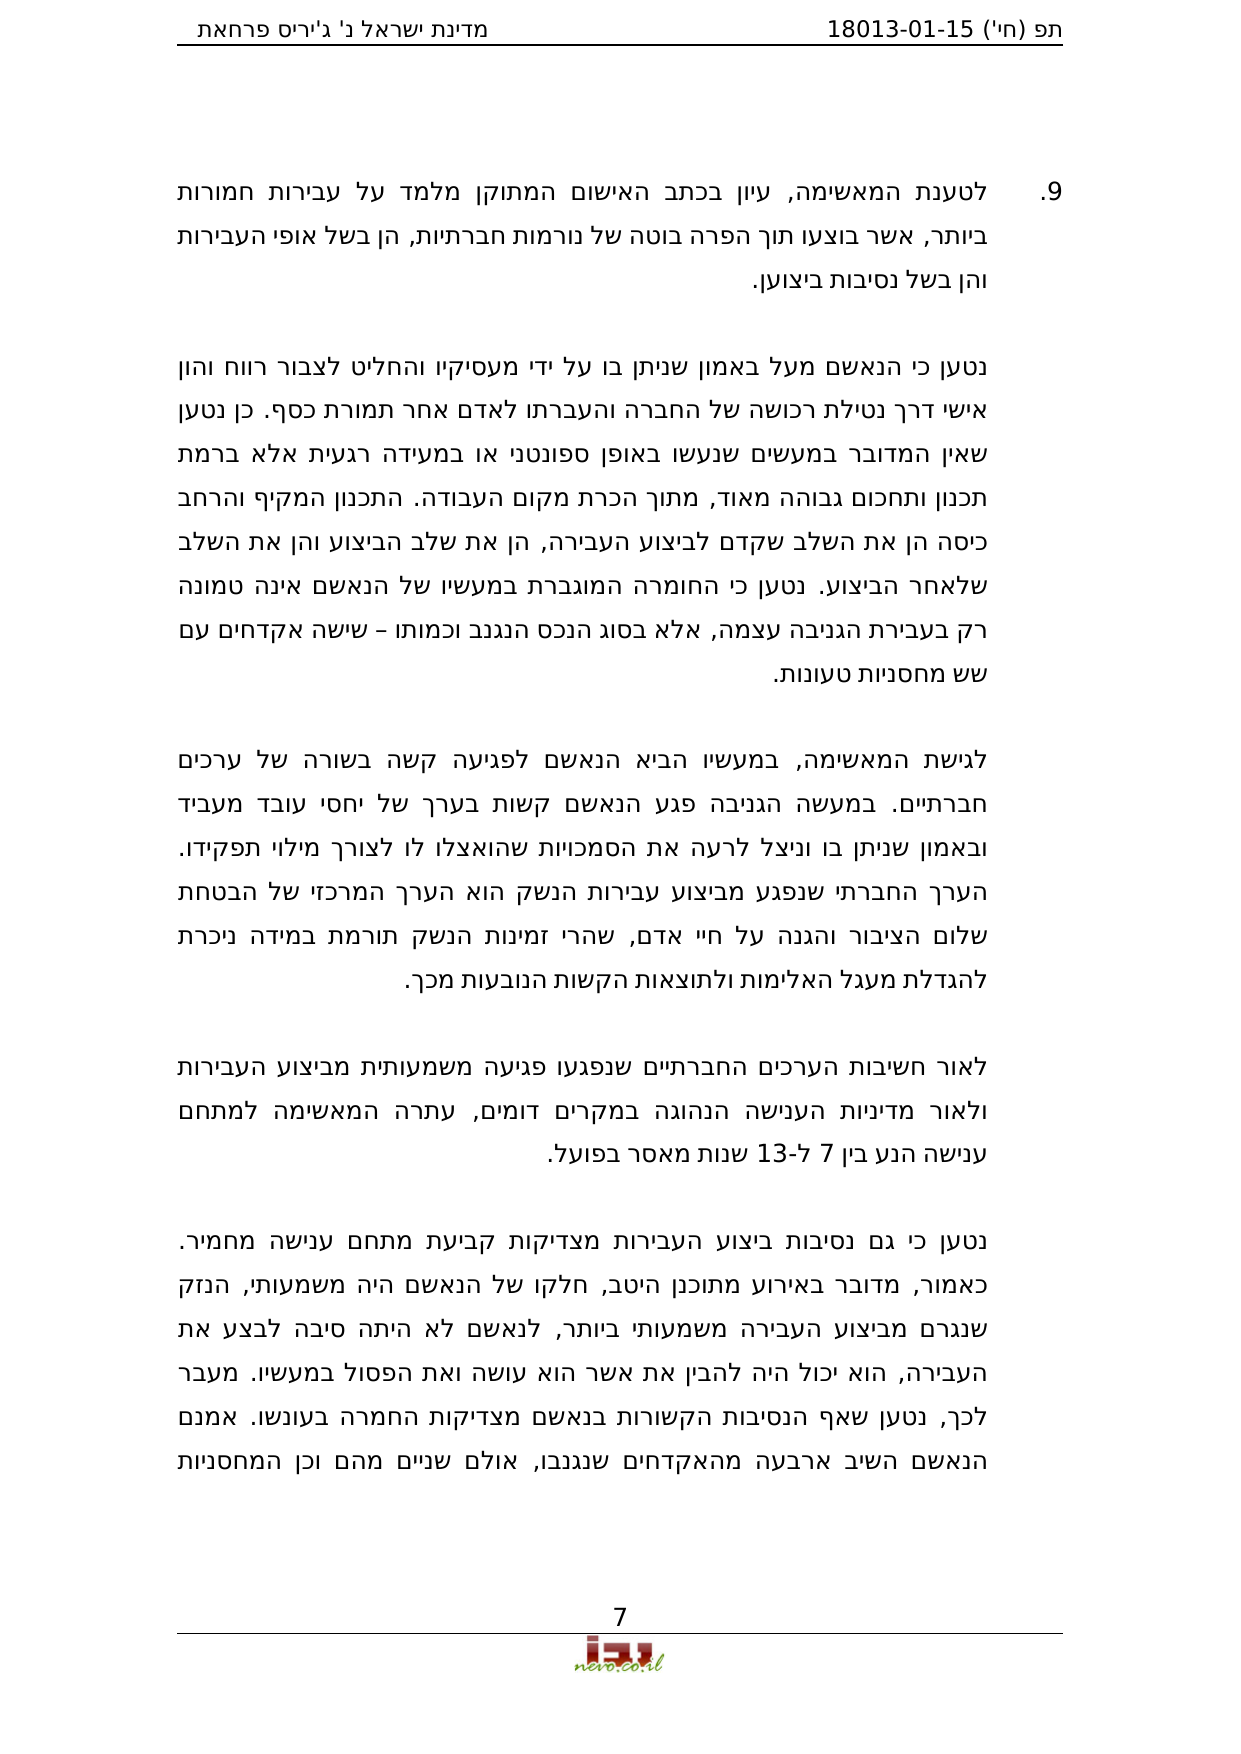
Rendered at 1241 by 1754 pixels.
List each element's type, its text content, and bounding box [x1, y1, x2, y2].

text לגישת המאשימה, במעשיו הביא הנאשם לפגיעה קשה בשורה של ערכים חברתיים. במעשה הגניבה פגע הנאשם קשות בערך של יחסי עובד מעביד ובאמון שניתן בו וניצל לרעה את הסמכויות שהואצלו לו לצורך מילוי תפקידו. הערך החברתי שנפגע מביצוע עבירות הנשק הוא הערך המרכזי של הבטחת שלום הציבור והגנה על חיי אדם, שהרי זמינות הנשק תורמת במידה ניכרת להגדלת מעגל האלימות ולתוצאות הקשות הנובעות מכך. [177, 746, 1063, 994]
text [177, 1227, 1063, 1475]
text נטען כי הנאשם מעל באמון שניתן בו על ידי מעסיקיו והחליט לצבור רווח והון אישי דרך נטילת רכושה של החברה והעברתו לאדם אחר תמורת כסף. כן נטען שאין המדובר במעשים שנעשו באופן ספונטני או במעידה רגעית אלא ברמת תכנון ותחכום גבוהה מאוד, מתוך הכרת מקום העבודה. התכנון המקיף והרחב כיסה הן את השלב שקדם לביצוע העבירה, הן את שלב הביצוע והן את השלב שלאחר הביצוע. נטען כי החומרה המוגברת במעשיו של הנאשם אינה טמונה רק בעבירת הגניבה עצמה, אלא בסוג הנכס הנגנב וכמותו – שישה אקדחים עם שש מחסניות טעונות. [177, 352, 1063, 688]
picture [574, 1635, 666, 1673]
text 9. לטענת המאשימה, עיון בכתב האישום המתוקן מלמד על עבירות חמורות ביותר, אשר בוצעו תוך הפרה בוטה של נורמות חברתיות, הן בשל אופי העבירות והן בשל נסיבות ביצוען. [177, 177, 1063, 294]
text לאור חשיבות הערכים החברתיים שנפגעו פגיעה משמעותית מביצוע העבירות ולאור מדיניות הענישה הנהוגה במקרים דומים, עתרה המאשימה למתחם ענישה הנע בין 7 ל-13 שנות מאסר בפועל. [177, 1052, 1063, 1169]
